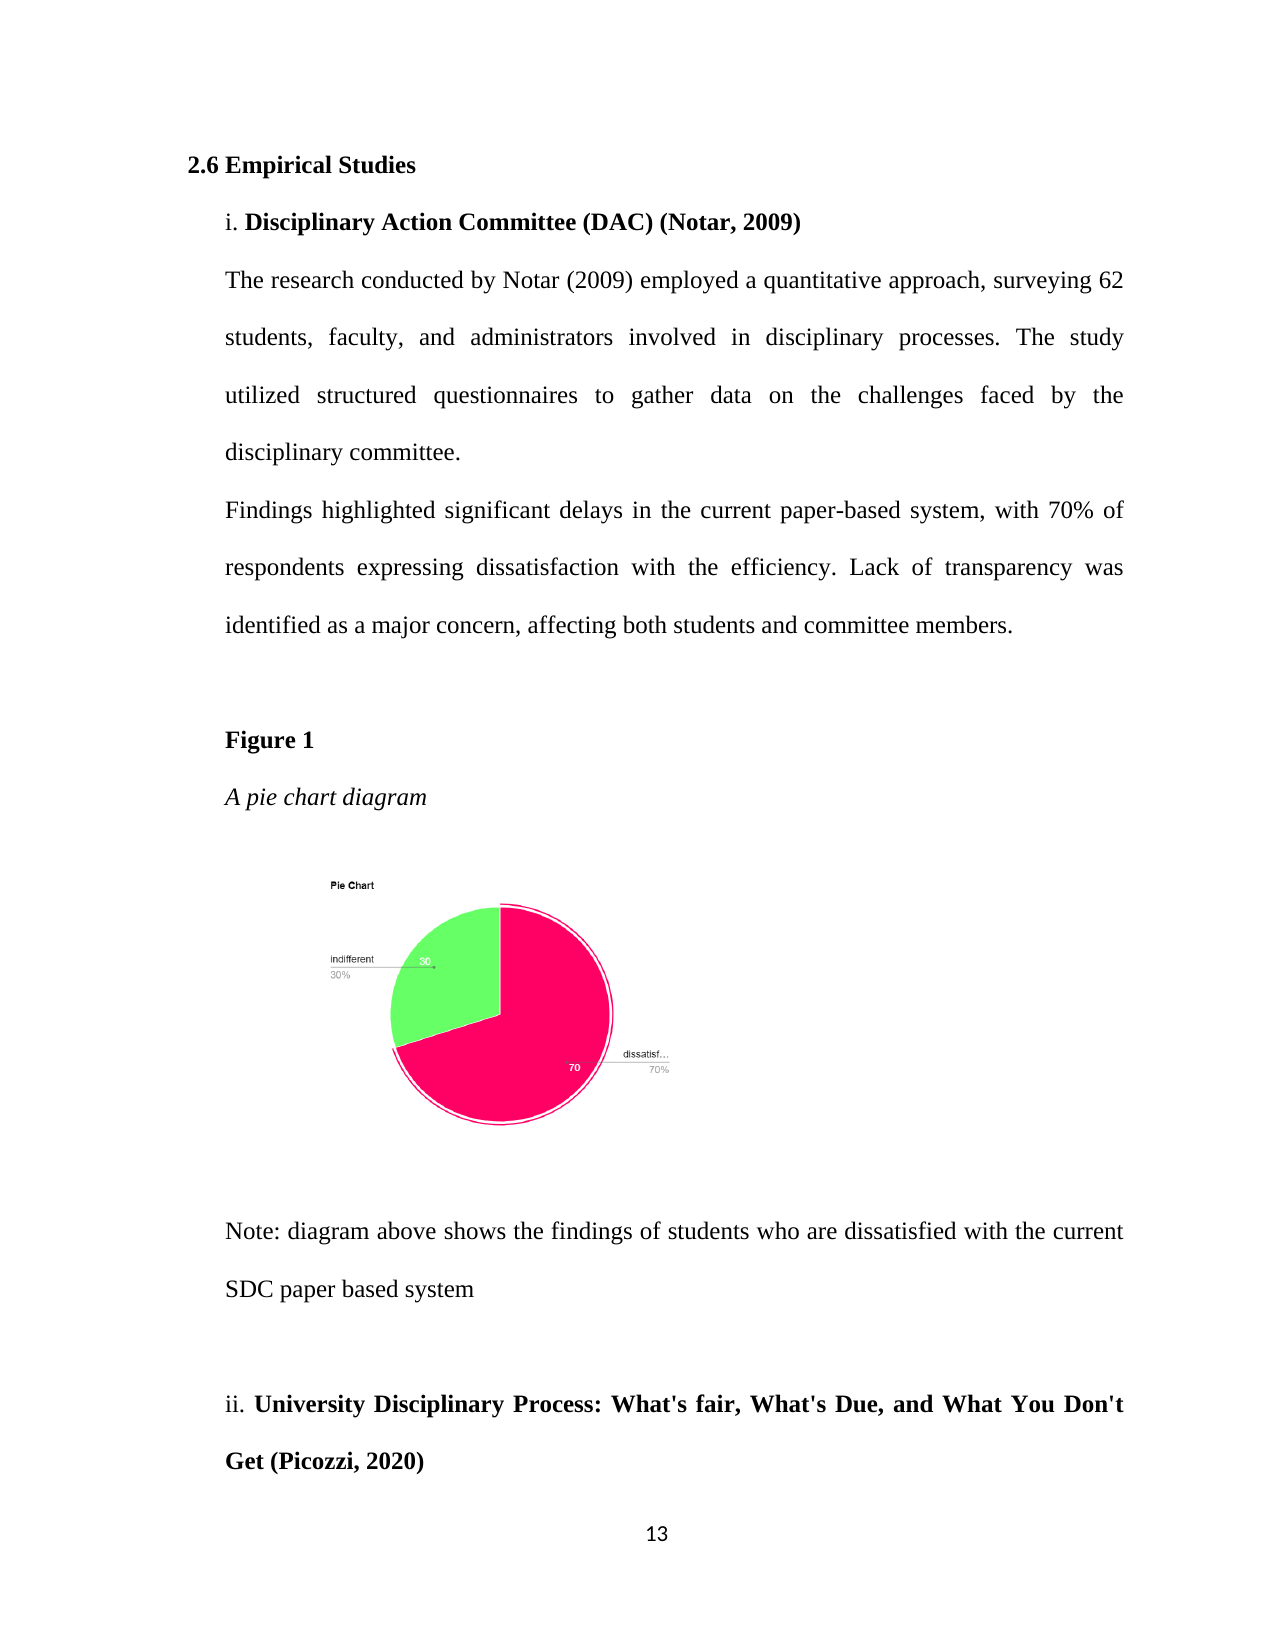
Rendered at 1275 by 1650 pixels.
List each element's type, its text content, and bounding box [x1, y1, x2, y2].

subtitle 2.6 Empirical Studies [187, 150, 1125, 179]
text Figure 1 [225, 725, 1125, 754]
text ii. University Disciplinary Process: What's fair, What's Due, and What You Don't Get (Picozzi, 2020) [225, 1389, 1125, 1475]
picture [225, 839, 773, 1188]
text Note: diagram above shows the findings of students who are dissatisfied with the current SDC paper based system [225, 1216, 1125, 1303]
text i. Disciplinary Action Committee (DAC) (Notar, 2009) [225, 207, 1125, 236]
text Findings highlighted significant delays in the current paper-based system, with 70% of respondents expressing dissatisfaction with the efficiency. Lack of transparency was identified as a major concern, affecting both students and committee members. [225, 495, 1125, 639]
text The research conducted by Notar (2009) employed a quantitative approach, surveying 62 students, faculty, and administrators involved in disciplinary processes. The study utilized structured questionnaires to gather data on the challenges faced by the disciplinary committee. [225, 265, 1125, 466]
text A pie chart diagram [225, 782, 1125, 811]
